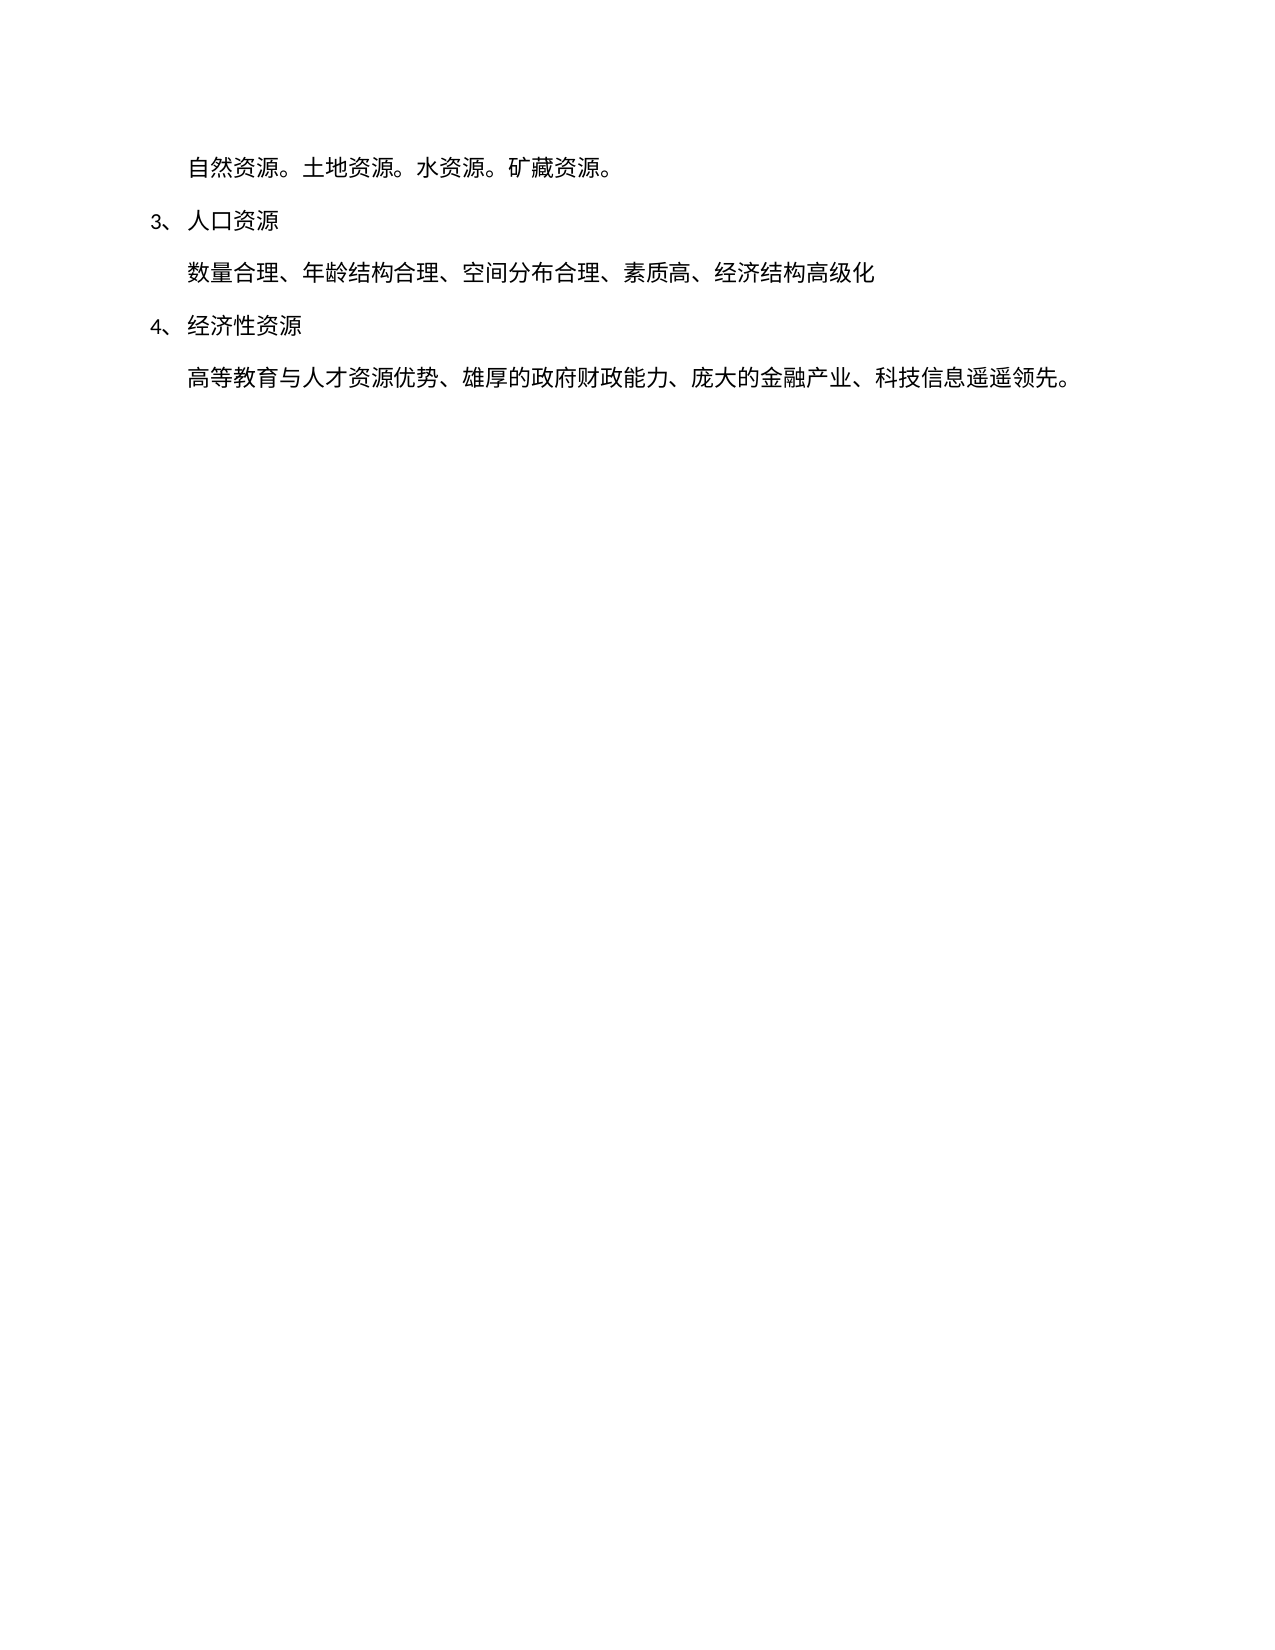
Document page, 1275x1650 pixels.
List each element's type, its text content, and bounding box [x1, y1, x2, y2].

list 数量合理、年龄结构合理、空间分布合理、素质高、经济结构高级化 [187, 255, 1125, 288]
list 自然资源。土地资源。水资源。矿藏资源。 [187, 150, 1125, 183]
list 经济性资源 [150, 307, 1125, 341]
list 高等教育与人才资源优势、雄厚的政府财政能力、庞大的金融产业、科技信息遥遥领先。 [187, 360, 1125, 393]
list 人口资源 [150, 202, 1125, 236]
